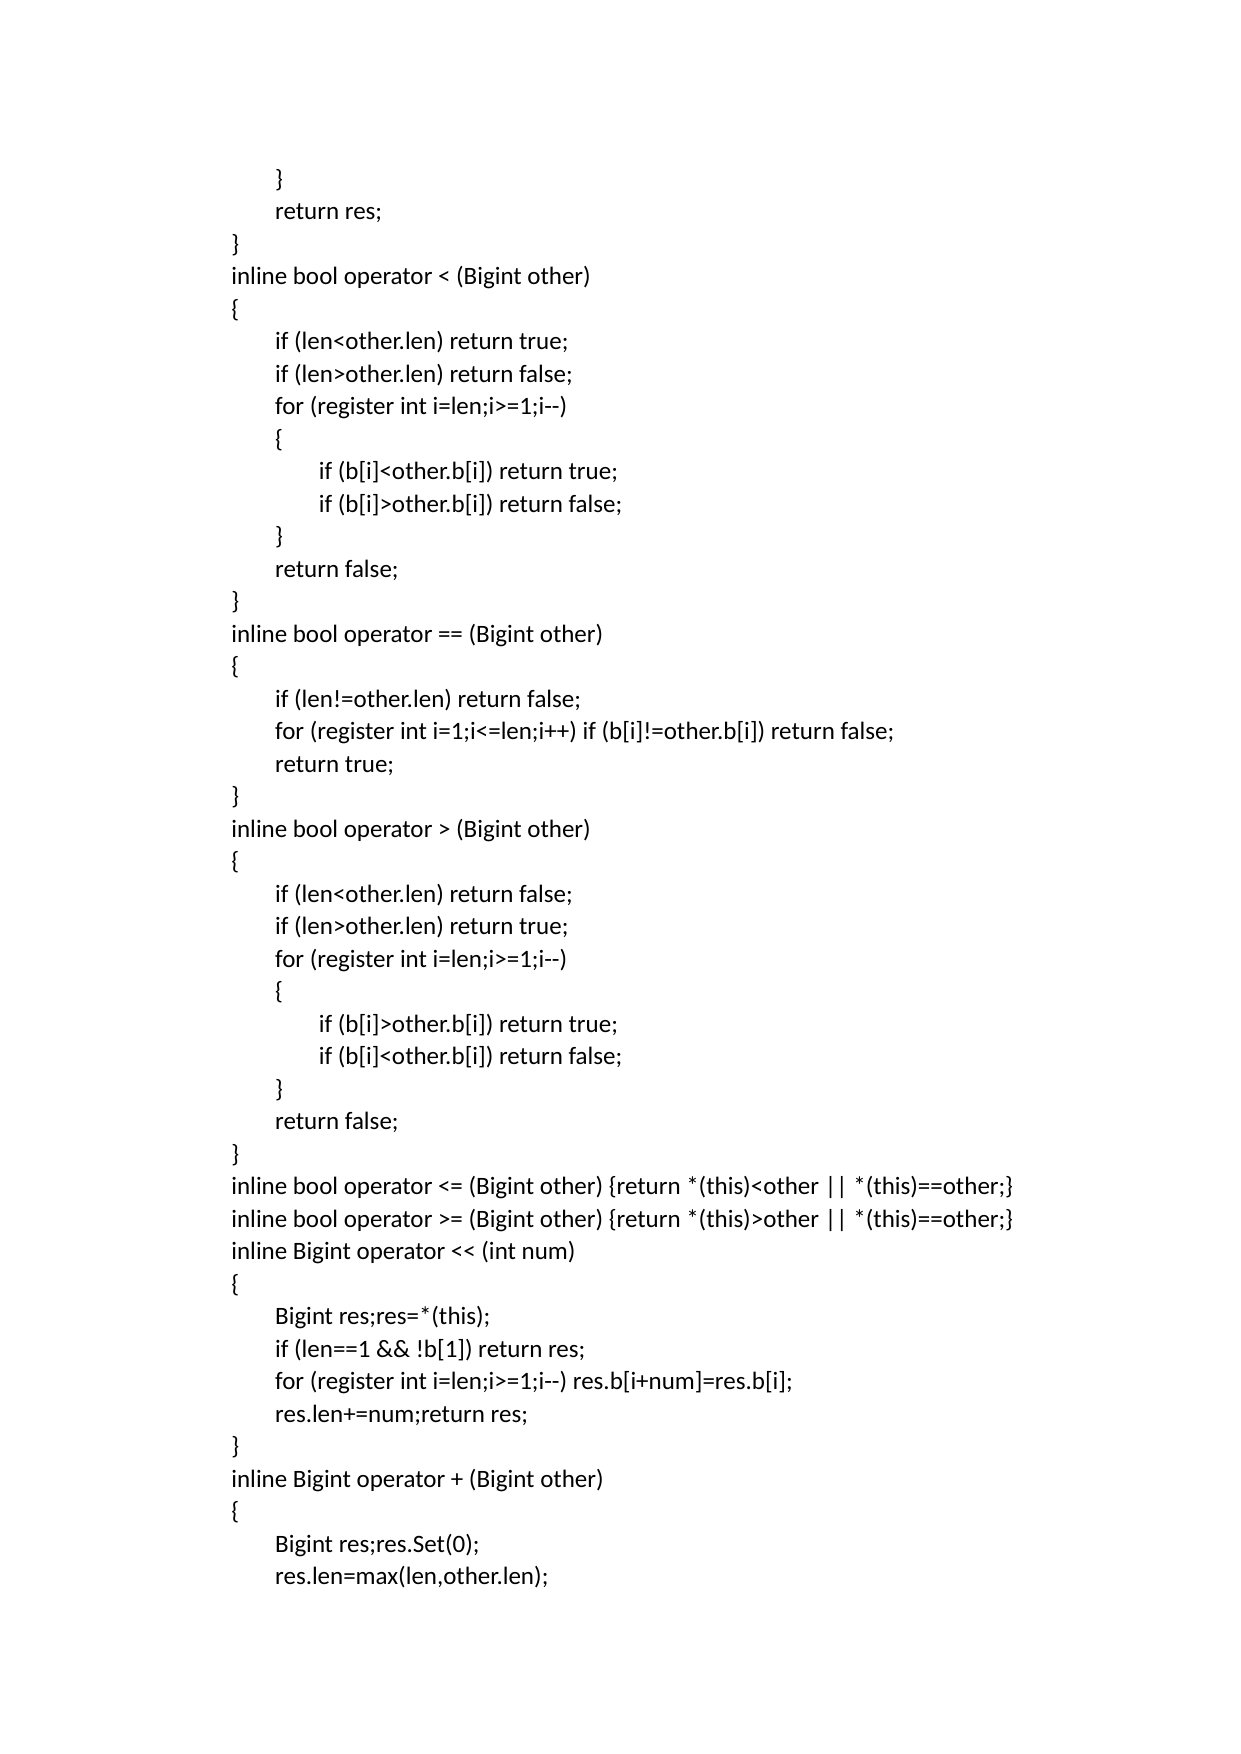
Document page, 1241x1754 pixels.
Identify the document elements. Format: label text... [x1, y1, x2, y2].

text } [187, 1137, 1053, 1169]
text { [187, 844, 1053, 877]
text if (b[i]>other.b[i]) return true; [187, 1007, 1053, 1039]
text inline Bigint operator << (int num) [187, 1234, 1053, 1267]
text } [187, 779, 1053, 812]
text if (len<other.len) return false; [187, 877, 1053, 909]
text if (len<other.len) return true; [187, 324, 1053, 357]
text if (len==1 && !b[1]) return res; [187, 1332, 1053, 1364]
text if (len!=other.len) return false; [187, 682, 1053, 714]
text inline bool operator <= (Bigint other) {return *(this)<other || *(this)==other;} [187, 1169, 1053, 1202]
text inline Bigint operator + (Bigint other) [187, 1462, 1053, 1494]
text if (len>other.len) return true; [187, 909, 1053, 942]
text for (register int i=len;i>=1;i--) [187, 389, 1053, 422]
text if (b[i]>other.b[i]) return false; [187, 487, 1053, 519]
text if (len>other.len) return false; [187, 357, 1053, 389]
text if (b[i]<other.b[i]) return true; [187, 454, 1053, 487]
text Bigint res;res=*(this); [187, 1299, 1053, 1332]
text { [187, 1494, 1053, 1527]
text Bigint res;res.Set(0); [187, 1527, 1053, 1559]
text return res; [187, 194, 1053, 227]
text return false; [187, 552, 1053, 584]
text { [187, 649, 1053, 682]
text for (register int i=len;i>=1;i--) res.b[i+num]=res.b[i]; [187, 1364, 1053, 1397]
text for (register int i=len;i>=1;i--) [187, 942, 1053, 974]
text } [187, 584, 1053, 617]
text return true; [187, 747, 1053, 779]
text } [187, 227, 1053, 259]
text } [187, 1429, 1053, 1462]
text inline bool operator < (Bigint other) [187, 259, 1053, 292]
text inline bool operator > (Bigint other) [187, 812, 1053, 844]
text inline bool operator == (Bigint other) [187, 617, 1053, 649]
text { [187, 422, 1053, 454]
text { [187, 1267, 1053, 1299]
text { [187, 292, 1053, 324]
text } [187, 1072, 1053, 1104]
text res.len+=num;return res; [187, 1397, 1053, 1429]
text for (register int i=1;i<=len;i++) if (b[i]!=other.b[i]) return false; [187, 714, 1053, 747]
text } [187, 162, 1053, 194]
text return false; [187, 1104, 1053, 1137]
text res.len=max(len,other.len); [187, 1559, 1053, 1592]
text if (b[i]<other.b[i]) return false; [187, 1039, 1053, 1072]
text { [187, 974, 1053, 1007]
text } [187, 519, 1053, 552]
text inline bool operator >= (Bigint other) {return *(this)>other || *(this)==other;} [187, 1202, 1053, 1234]
